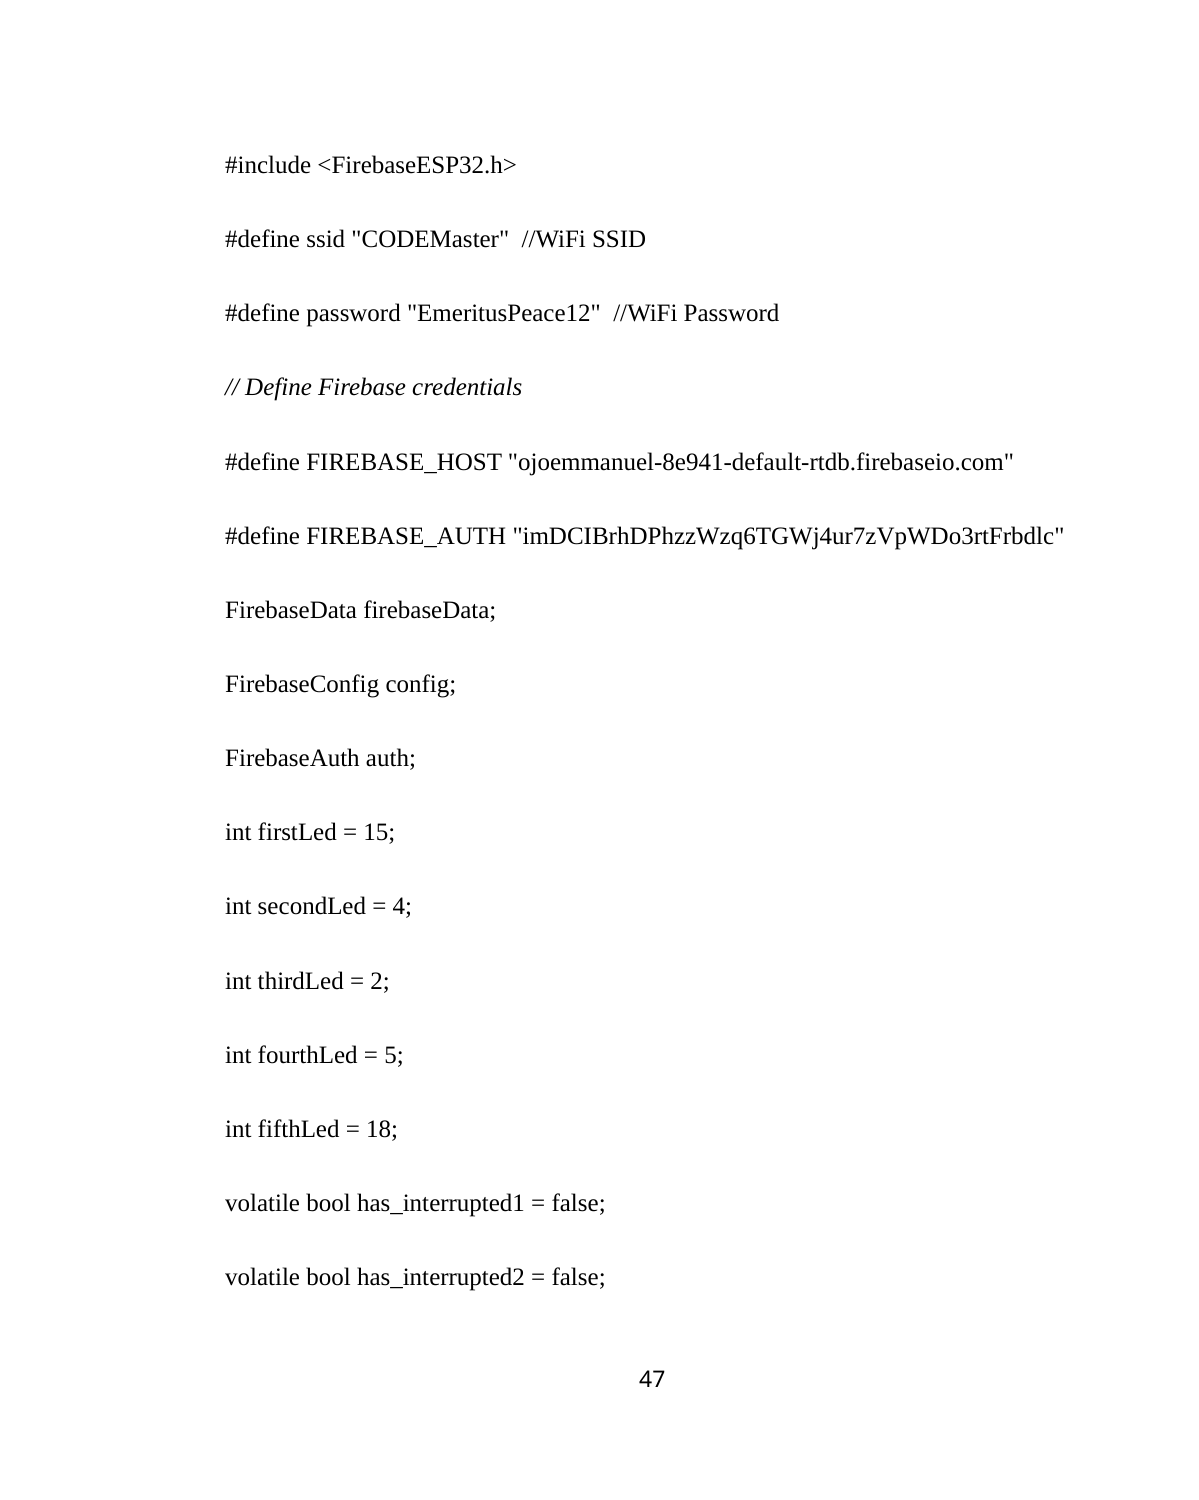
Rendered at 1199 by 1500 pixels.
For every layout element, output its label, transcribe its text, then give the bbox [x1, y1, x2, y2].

text FirebaseAuth auth; [225, 743, 1079, 772]
text int secondLed = 4; [225, 892, 1079, 920]
text #define FIREBASE_HOST "ojoemmanuel-8e941-default-rtdb.firebaseio.com" [225, 447, 1079, 475]
text FirebaseData firebaseData; [225, 595, 1079, 624]
text int fifthLed = 18; [225, 1114, 1079, 1143]
text int firstLed = 15; [225, 817, 1079, 846]
text #define FIREBASE_AUTH "imDCIBrhDPhzzWzq6TGWj4ur7zVpWDo3rtFrbdlc" [225, 521, 1079, 549]
text int thirdLed = 2; [225, 966, 1079, 994]
text int fourthLed = 5; [225, 1040, 1079, 1069]
text #define password "EmeritusPeace12" //WiFi Password [225, 298, 1079, 327]
text #include <FirebaseESP32.h> [225, 150, 1079, 179]
text FirebaseConfig config; [225, 669, 1079, 698]
text // Define Firebase credentials [225, 372, 1079, 401]
text volatile bool has_interrupted2 = false; [225, 1262, 1079, 1291]
text #define ssid "CODEMaster" //WiFi SSID [225, 224, 1079, 253]
text volatile bool has_interrupted1 = false; [225, 1188, 1079, 1217]
